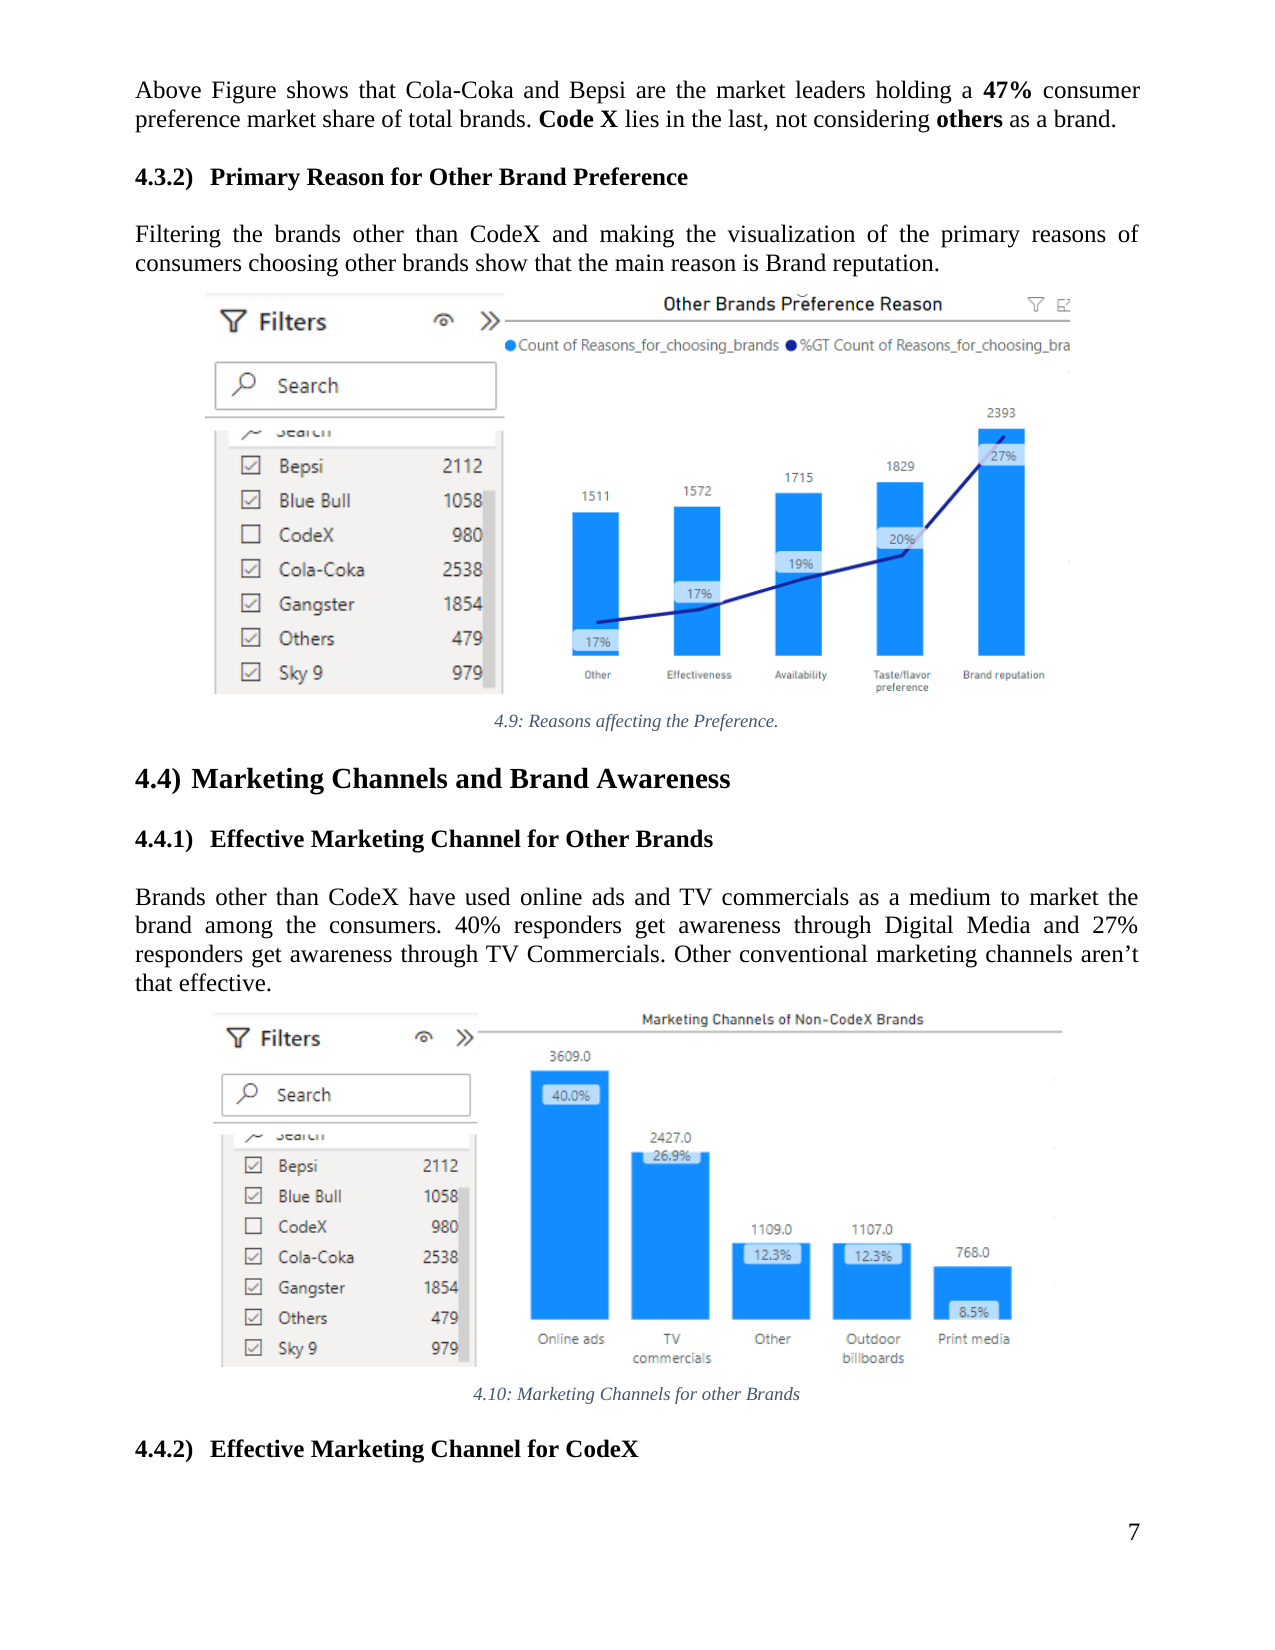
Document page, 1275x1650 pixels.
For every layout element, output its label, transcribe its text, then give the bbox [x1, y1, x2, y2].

text Filtering the brands other than CodeX and making the visualization of the primary reasons of consumers choosing other brands show that the main reason is Brand reputation. [135, 219, 1140, 277]
subtitle Effective Marketing Channel for CodeX [135, 1434, 1140, 1463]
picture [212, 1013, 1063, 1367]
text Above Figure shows that Cola-Coka and Bepsi are the market leaders holding a 47% consumer preference market share of total brands. Code X lies in the last, not considering others as a brand. [135, 75, 1140, 132]
text Brands other than CodeX have used online ads and TV commercials as a medium to market the brand among the consumers. 40% responders get awareness through Digital Media and 27% responders get awareness through TV Commercials. Other conventional marketing channels aren’t that effective. [135, 882, 1140, 997]
subtitle Marketing Channels and Brand Awareness [135, 761, 1140, 794]
picture [204, 293, 1071, 694]
subtitle Effective Marketing Channel for Other Brands [135, 824, 1140, 852]
subtitle Primary Reason for Other Brand Preference [135, 162, 1140, 190]
